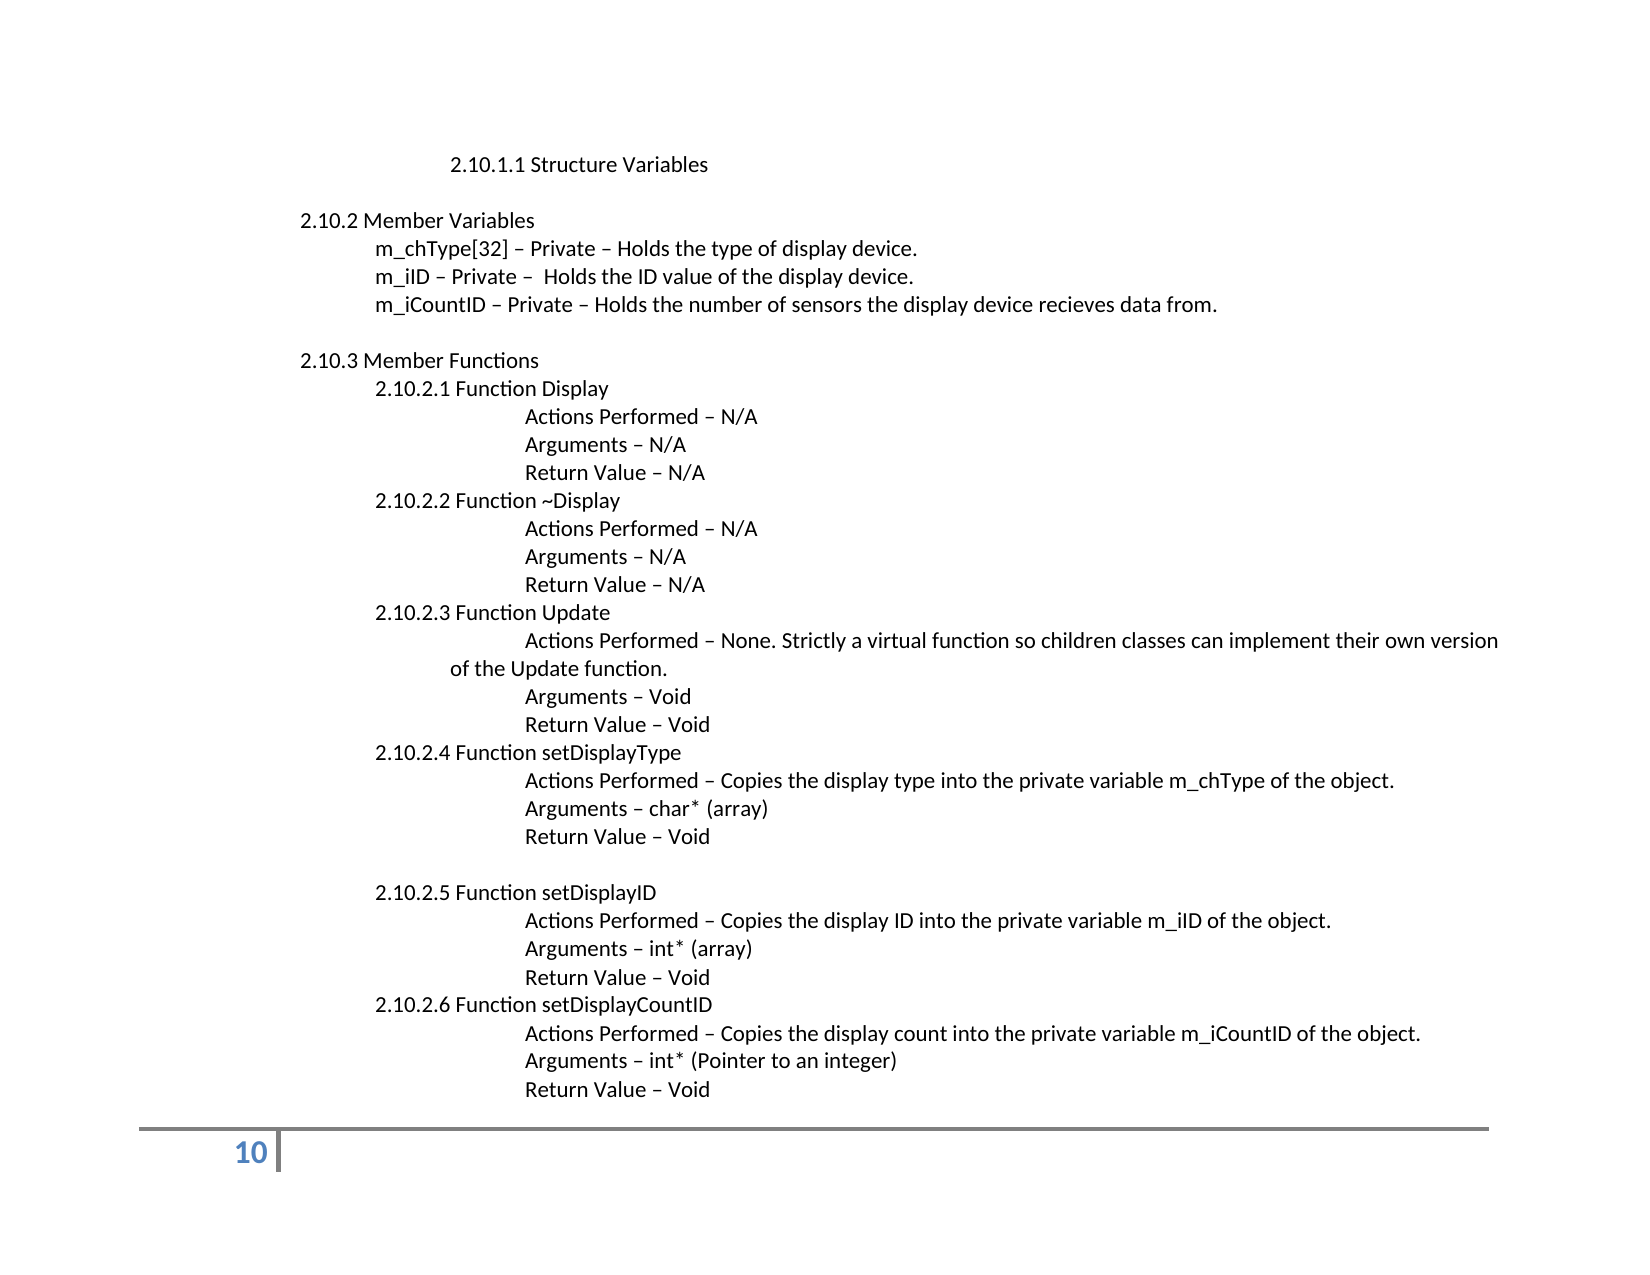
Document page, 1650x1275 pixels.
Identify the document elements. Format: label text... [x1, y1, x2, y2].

text 2.10.3 Member Functions [300, 346, 1500, 374]
text 2.10.2 Member Variables [225, 206, 1500, 234]
text Return Value – N/A [450, 458, 1500, 486]
text Arguments – int* (array) [450, 934, 1500, 963]
text 2.10.2.5 Function setDisplayID [150, 878, 1500, 907]
text Return Value – Void [450, 963, 1500, 991]
text 2.10.2.3 Function Update [150, 598, 1500, 626]
text 2.10.1.1 Structure Variables [150, 150, 1500, 178]
text Arguments – char* (array) [450, 794, 1500, 822]
text Actions Performed – Copies the display type into the private variable m_chType of the object. [450, 766, 1500, 794]
text 2.10.2.6 Function setDisplayCountID [150, 991, 1500, 1019]
text Arguments – Void [450, 682, 1500, 710]
text Arguments – int* (Pointer to an integer) [450, 1047, 1500, 1075]
text Actions Performed – None. Strictly a virtual function so children classes can implement their own version of the Update function. [450, 626, 1500, 682]
text Return Value – Void [450, 1075, 1500, 1103]
text m_iCountID – Private – Holds the number of sensors the display device recieves data from. [225, 290, 1500, 318]
text Actions Performed – N/A [450, 514, 1500, 542]
text Actions Performed – N/A [450, 402, 1500, 430]
text 2.10.2.2 Function ~Display [300, 486, 1500, 514]
text m_chType[32] – Private – Holds the type of display device. [225, 234, 1500, 262]
text Return Value – N/A [450, 570, 1500, 598]
text 2.10.2.4 Function setDisplayType [150, 738, 1500, 766]
text Arguments – N/A [450, 542, 1500, 570]
text m_iID – Private – Holds the ID value of the display device. [225, 262, 1500, 290]
text Return Value – Void [450, 710, 1500, 738]
text Actions Performed – Copies the display count into the private variable m_iCountID of the object. [450, 1019, 1500, 1047]
text Return Value – Void [450, 822, 1500, 851]
text Actions Performed – Copies the display ID into the private variable m_iID of the object. [450, 907, 1500, 934]
text Arguments – N/A [450, 430, 1500, 458]
text 2.10.2.1 Function Display [300, 374, 1500, 402]
